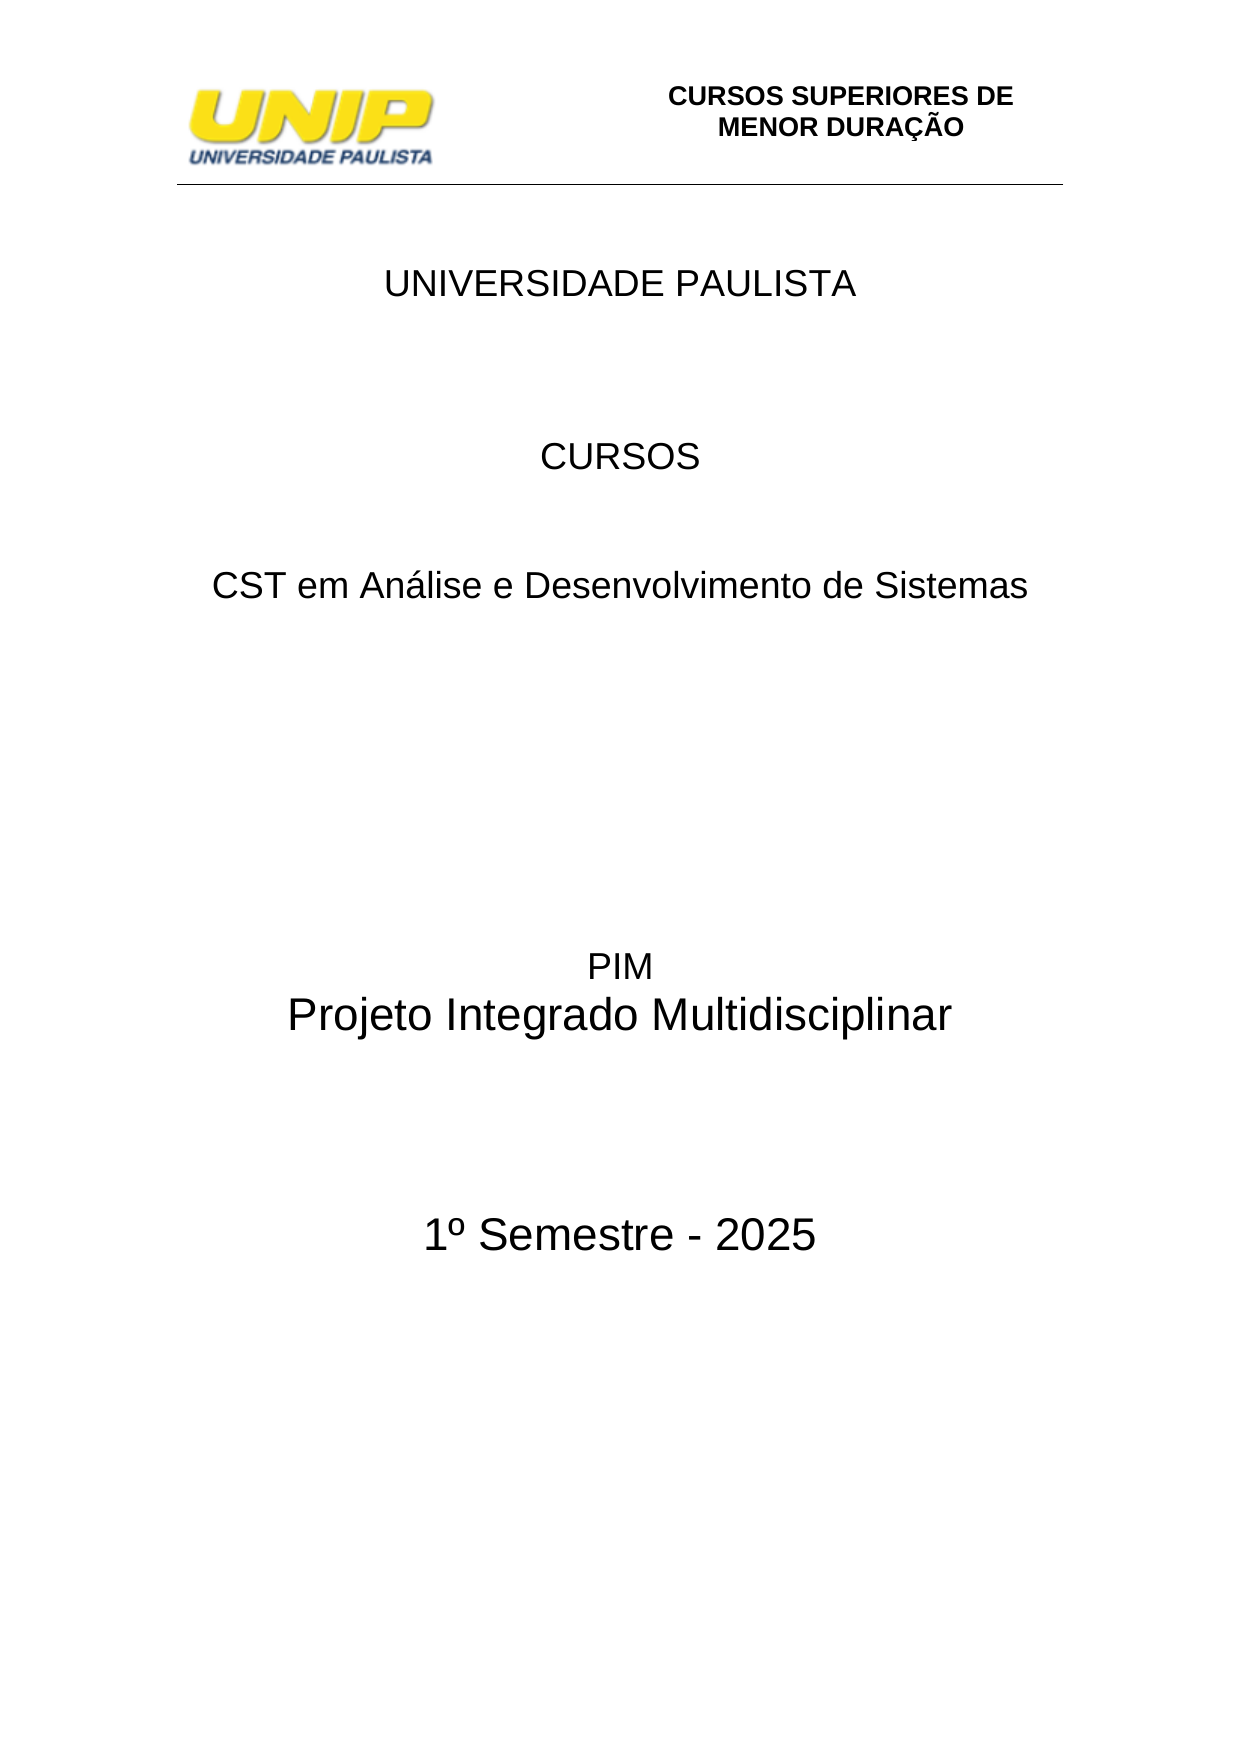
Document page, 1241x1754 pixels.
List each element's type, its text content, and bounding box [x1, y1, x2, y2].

text Projeto Integrado Multidisciplinar [177, 987, 1063, 1040]
text UNIVERSIDADE PAULISTA [177, 262, 1063, 305]
text CST em Análise e Desenvolvimento de Sistemas [177, 563, 1063, 607]
text 1º Semestre - 2025 [177, 1207, 1063, 1260]
text CURSOS [177, 434, 1063, 477]
text PIM [177, 944, 1063, 987]
picture [177, 73, 445, 182]
